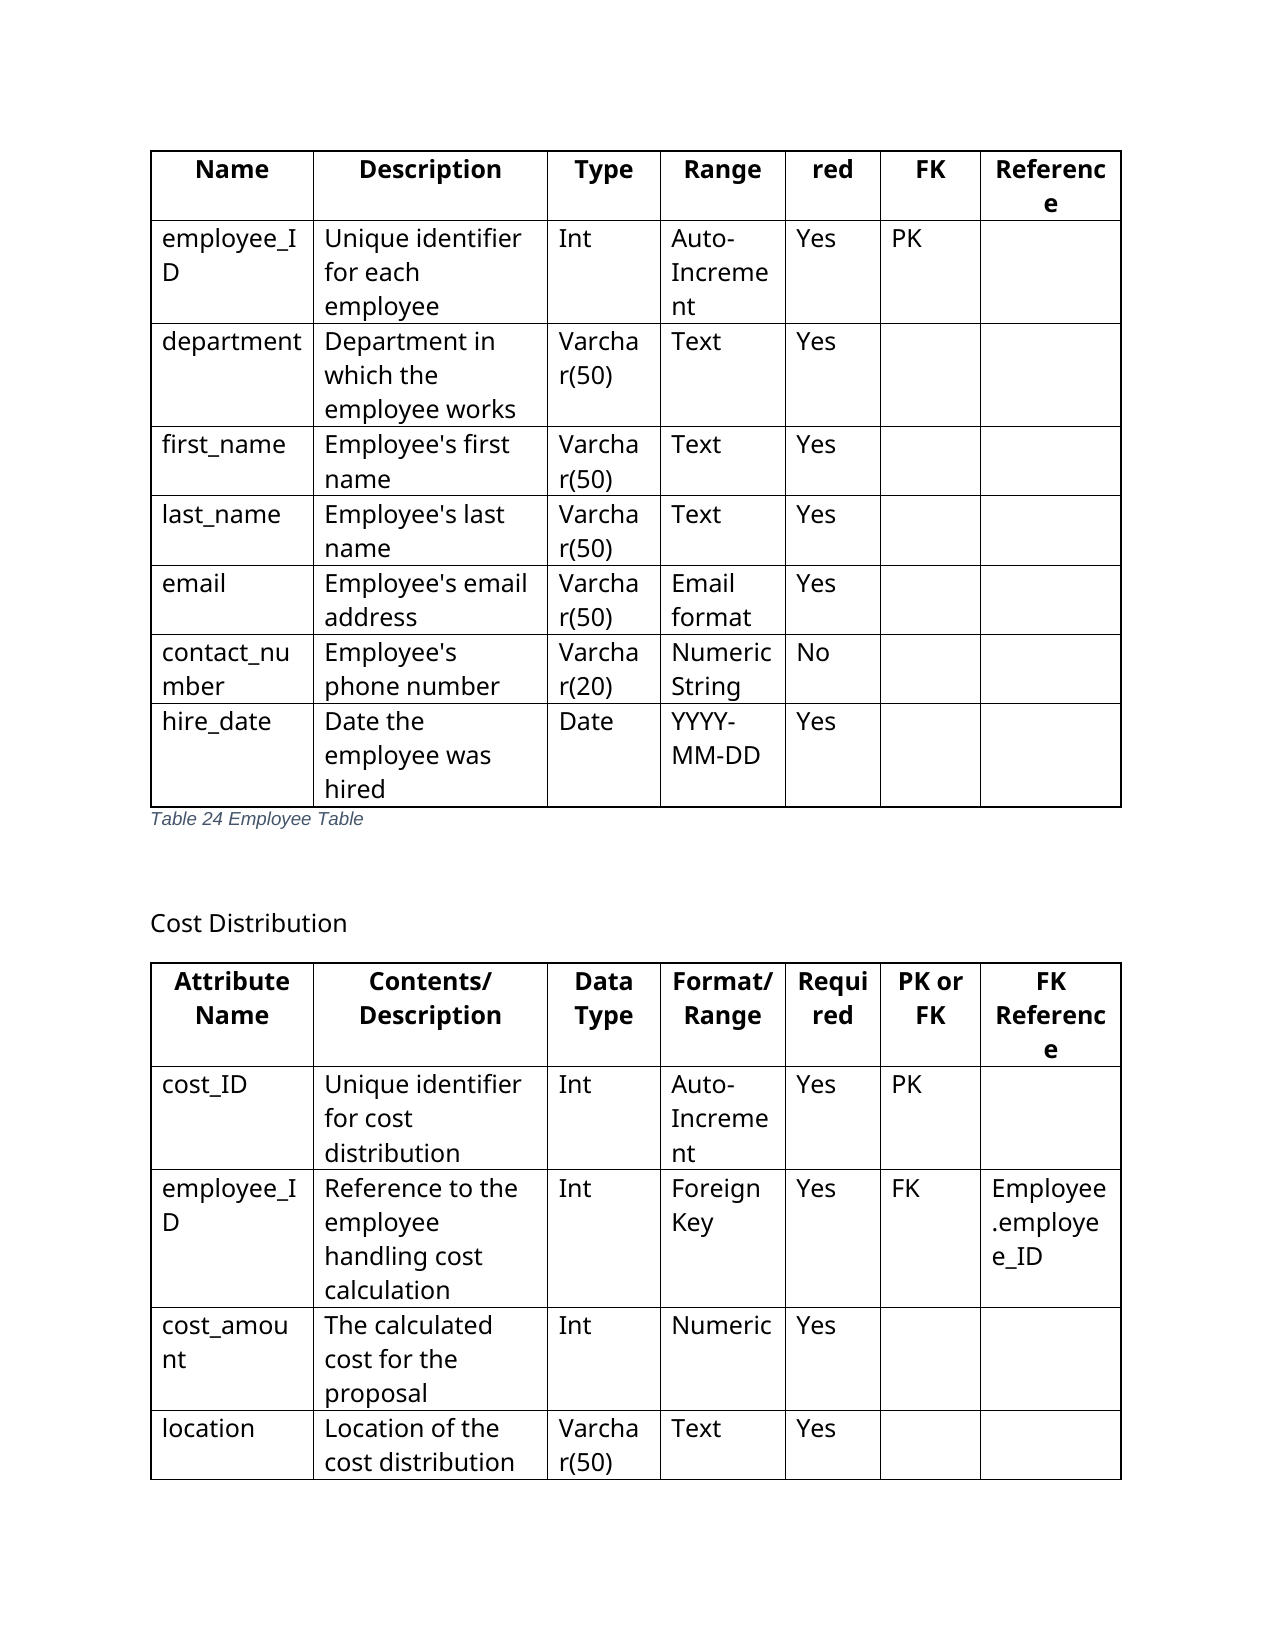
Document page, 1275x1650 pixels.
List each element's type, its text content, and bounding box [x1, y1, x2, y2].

table_cell Unique identifier for cost distribution [314, 1067, 547, 1169]
table_header PK or FK [881, 152, 980, 220]
table_cell Text [661, 1411, 785, 1479]
table_cell Varchar(20) [548, 635, 660, 703]
table_cell Varchar(50) [548, 496, 660, 564]
table_cell Varchar(50) [548, 427, 660, 495]
table_cell Date the employee was hired [314, 704, 547, 806]
table_cell [881, 704, 980, 806]
table_cell [981, 1411, 1120, 1479]
table_cell Text [661, 324, 785, 426]
table_cell YYYY-MM-DD [661, 704, 785, 806]
table_cell Location of the cost distribution [314, 1411, 547, 1479]
table_header Attribute Name [152, 964, 313, 1066]
table_cell Varchar(50) [548, 1411, 660, 1479]
table_header FK Reference [981, 964, 1120, 1066]
table_cell Employee's first name [314, 427, 547, 495]
table_cell hire_date [152, 704, 313, 806]
table_cell [881, 324, 980, 426]
table_cell [981, 704, 1120, 806]
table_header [314, 152, 547, 220]
table_cell last_name [152, 496, 313, 564]
table_cell employee_ID [152, 221, 313, 323]
table_header Attribute Name [152, 152, 313, 220]
table_cell cost_ID [152, 1067, 313, 1169]
table_header Format/Range [661, 152, 785, 220]
table_cell Int [548, 1067, 660, 1169]
table_header FK Reference [981, 152, 1120, 220]
table_cell Yes [786, 704, 880, 806]
table_cell contact_number [152, 635, 313, 703]
table_header PK or FK [881, 964, 980, 1066]
table_cell Employee.employee_ID [981, 1170, 1120, 1307]
table_header Data Type [548, 964, 660, 1066]
table_cell Reference to the employee handling cost calculation [314, 1170, 547, 1307]
table_cell [981, 496, 1120, 564]
table_cell [981, 566, 1120, 634]
table_cell Foreign Key [661, 1170, 785, 1307]
table_cell [881, 566, 980, 634]
table_cell Email format [661, 566, 785, 634]
table_header Required [786, 152, 880, 220]
table_cell location [152, 1411, 313, 1479]
table_cell Int [548, 221, 660, 323]
table_cell Int [548, 1170, 660, 1307]
table_header Data Type [548, 152, 660, 220]
table_cell [981, 427, 1120, 495]
table_cell PK [881, 1067, 980, 1169]
table_cell [981, 324, 1120, 426]
table_cell FK [881, 1170, 980, 1307]
table_header Format/Range [661, 964, 785, 1066]
table_cell Yes [786, 1067, 880, 1169]
table_header Contents/Description [314, 964, 547, 1066]
table_cell Unique identifier for each employee [314, 221, 547, 323]
table_cell Yes [786, 566, 880, 634]
table_cell Yes [786, 1170, 880, 1307]
table_cell [981, 221, 1120, 323]
table_cell Int [548, 1308, 660, 1410]
table_cell [881, 496, 980, 564]
table_cell Employee's phone number [314, 635, 547, 703]
table_cell [881, 1411, 980, 1479]
table_cell department [152, 324, 313, 426]
table_cell Varchar(50) [548, 324, 660, 426]
table_cell No [786, 635, 880, 703]
table_cell The calculated cost for the proposal [314, 1308, 547, 1410]
table_cell Varchar(50) [548, 566, 660, 634]
table_cell email [152, 566, 313, 634]
table_cell Yes [786, 324, 880, 426]
table_cell Yes [786, 1308, 880, 1410]
table_cell first_name [152, 427, 313, 495]
table_cell Yes [786, 221, 880, 323]
table_cell Yes [786, 1411, 880, 1479]
table_cell Department in which the employee works [314, 324, 547, 426]
table_cell [881, 1308, 980, 1410]
text Cost Distribution [150, 906, 1125, 940]
table_cell [981, 635, 1120, 703]
table_cell [981, 1308, 1120, 1410]
table_header Required [786, 964, 880, 1066]
table_cell [881, 635, 980, 703]
table_cell Employee's last name [314, 496, 547, 564]
table_cell PK [881, 221, 980, 323]
table_cell Numeric String [661, 635, 785, 703]
table_cell [881, 427, 980, 495]
text Table 24 Employee Table [150, 808, 1125, 829]
table_cell Date [548, 704, 660, 806]
table_cell Employee's email address [314, 566, 547, 634]
table_cell Text [661, 496, 785, 564]
table_cell Auto-Increment [661, 1067, 785, 1169]
table_cell [981, 1067, 1120, 1169]
table_cell Numeric [661, 1308, 785, 1410]
table_cell Yes [786, 496, 880, 564]
table_cell cost_amount [152, 1308, 313, 1410]
table_cell Text [661, 427, 785, 495]
table_cell Yes [786, 427, 880, 495]
table_cell employee_ID [152, 1170, 313, 1307]
table_cell Auto-Increment [661, 221, 785, 323]
